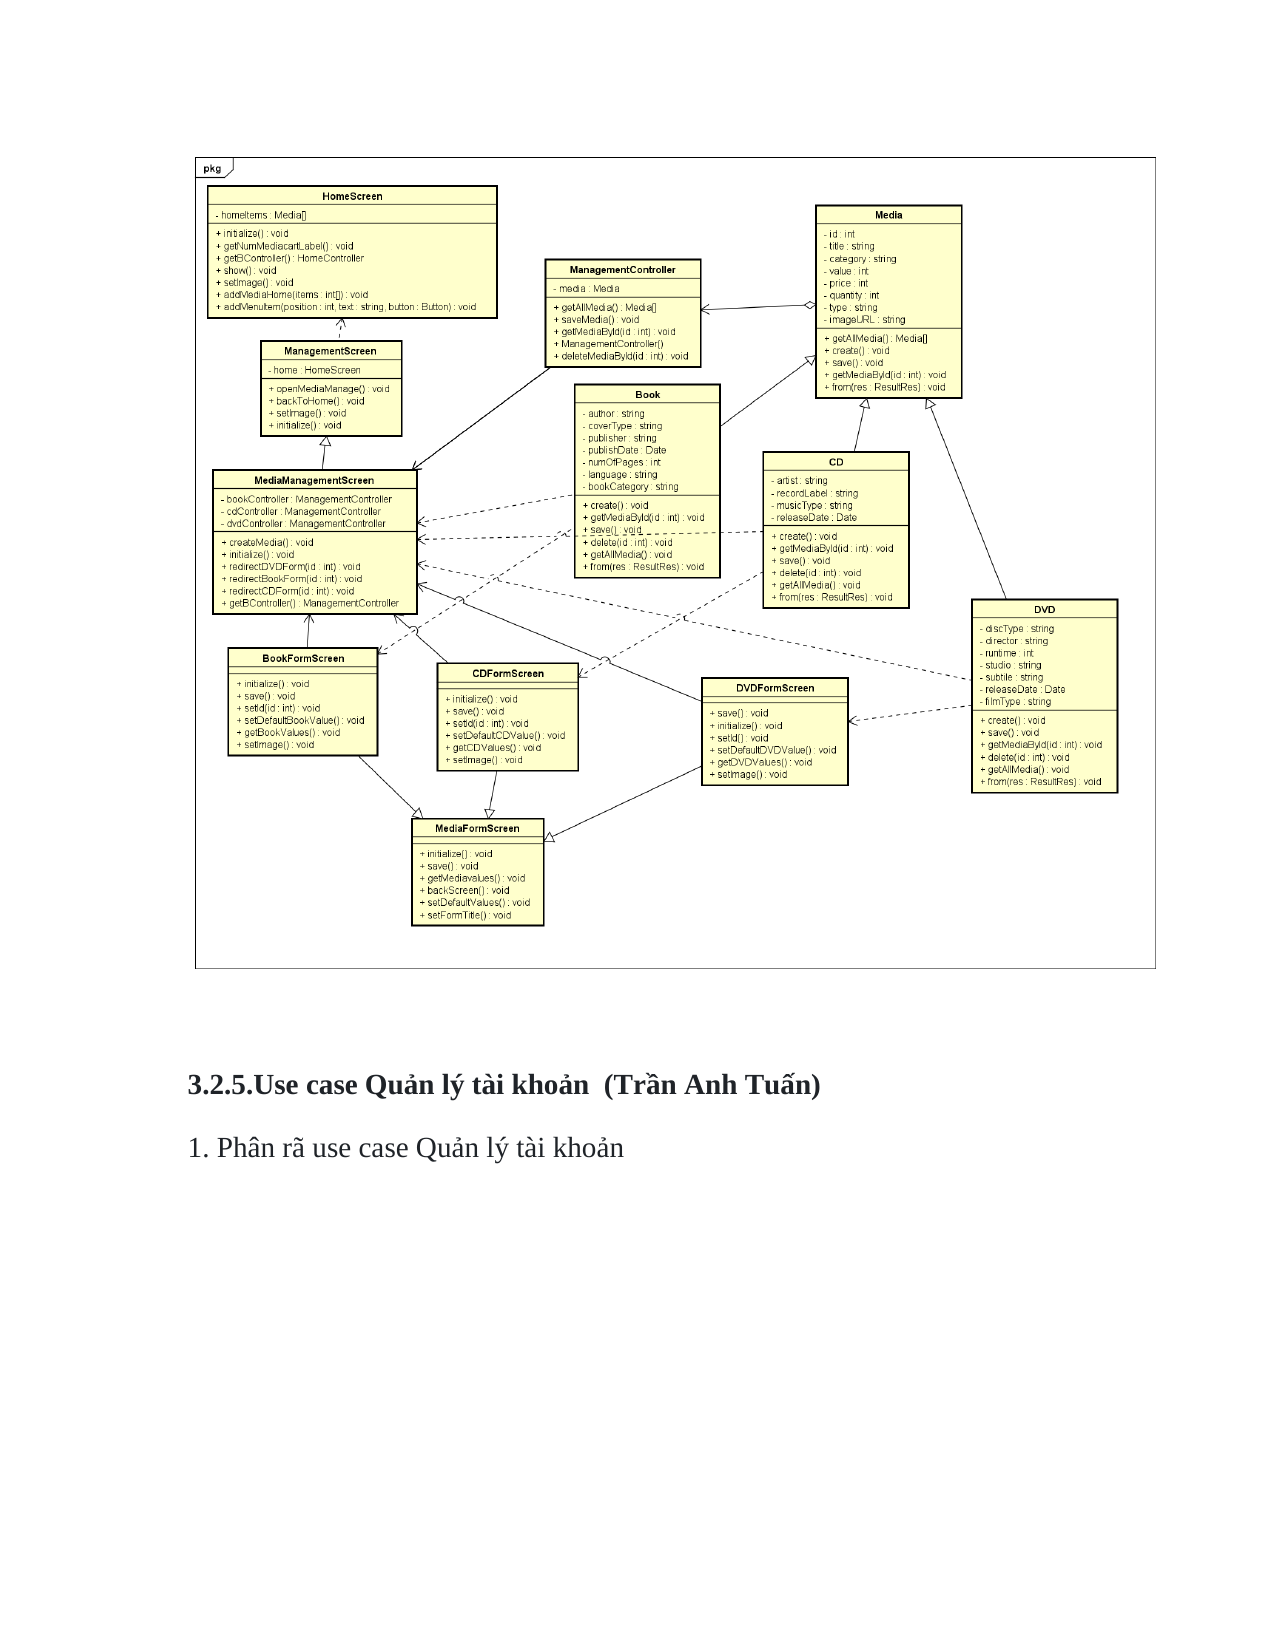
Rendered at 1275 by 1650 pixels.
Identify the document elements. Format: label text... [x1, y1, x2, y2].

picture [187, 150, 1163, 976]
text 1. Phân rã use case Quản lý tài khoản [187, 1130, 1125, 1163]
text 3.2.5.Use case Quản lý tài khoản (Trần Anh Tuấn) [187, 1067, 1125, 1101]
